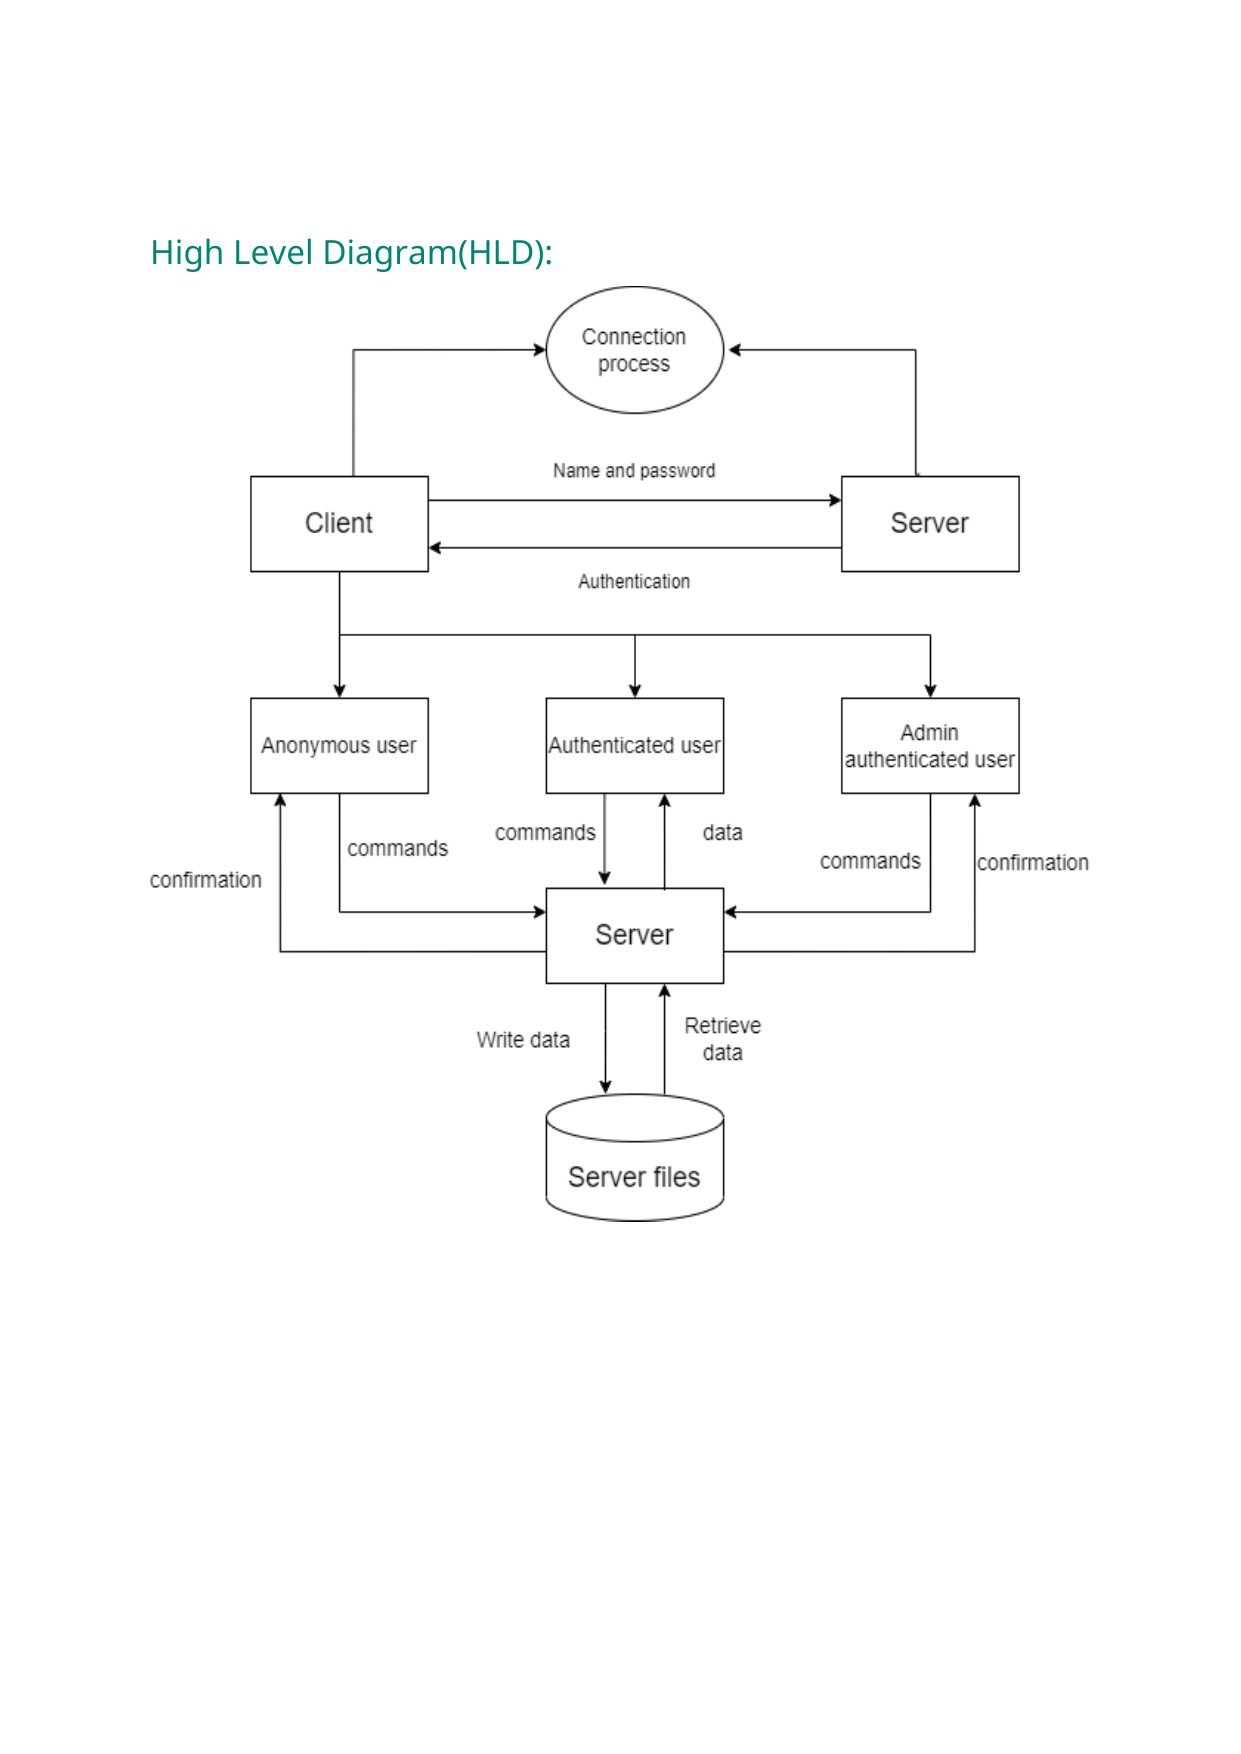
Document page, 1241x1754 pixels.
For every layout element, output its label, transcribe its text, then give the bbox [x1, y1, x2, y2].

picture [150, 286, 1091, 1222]
text High Level Diagram(HLD): [150, 229, 1090, 274]
